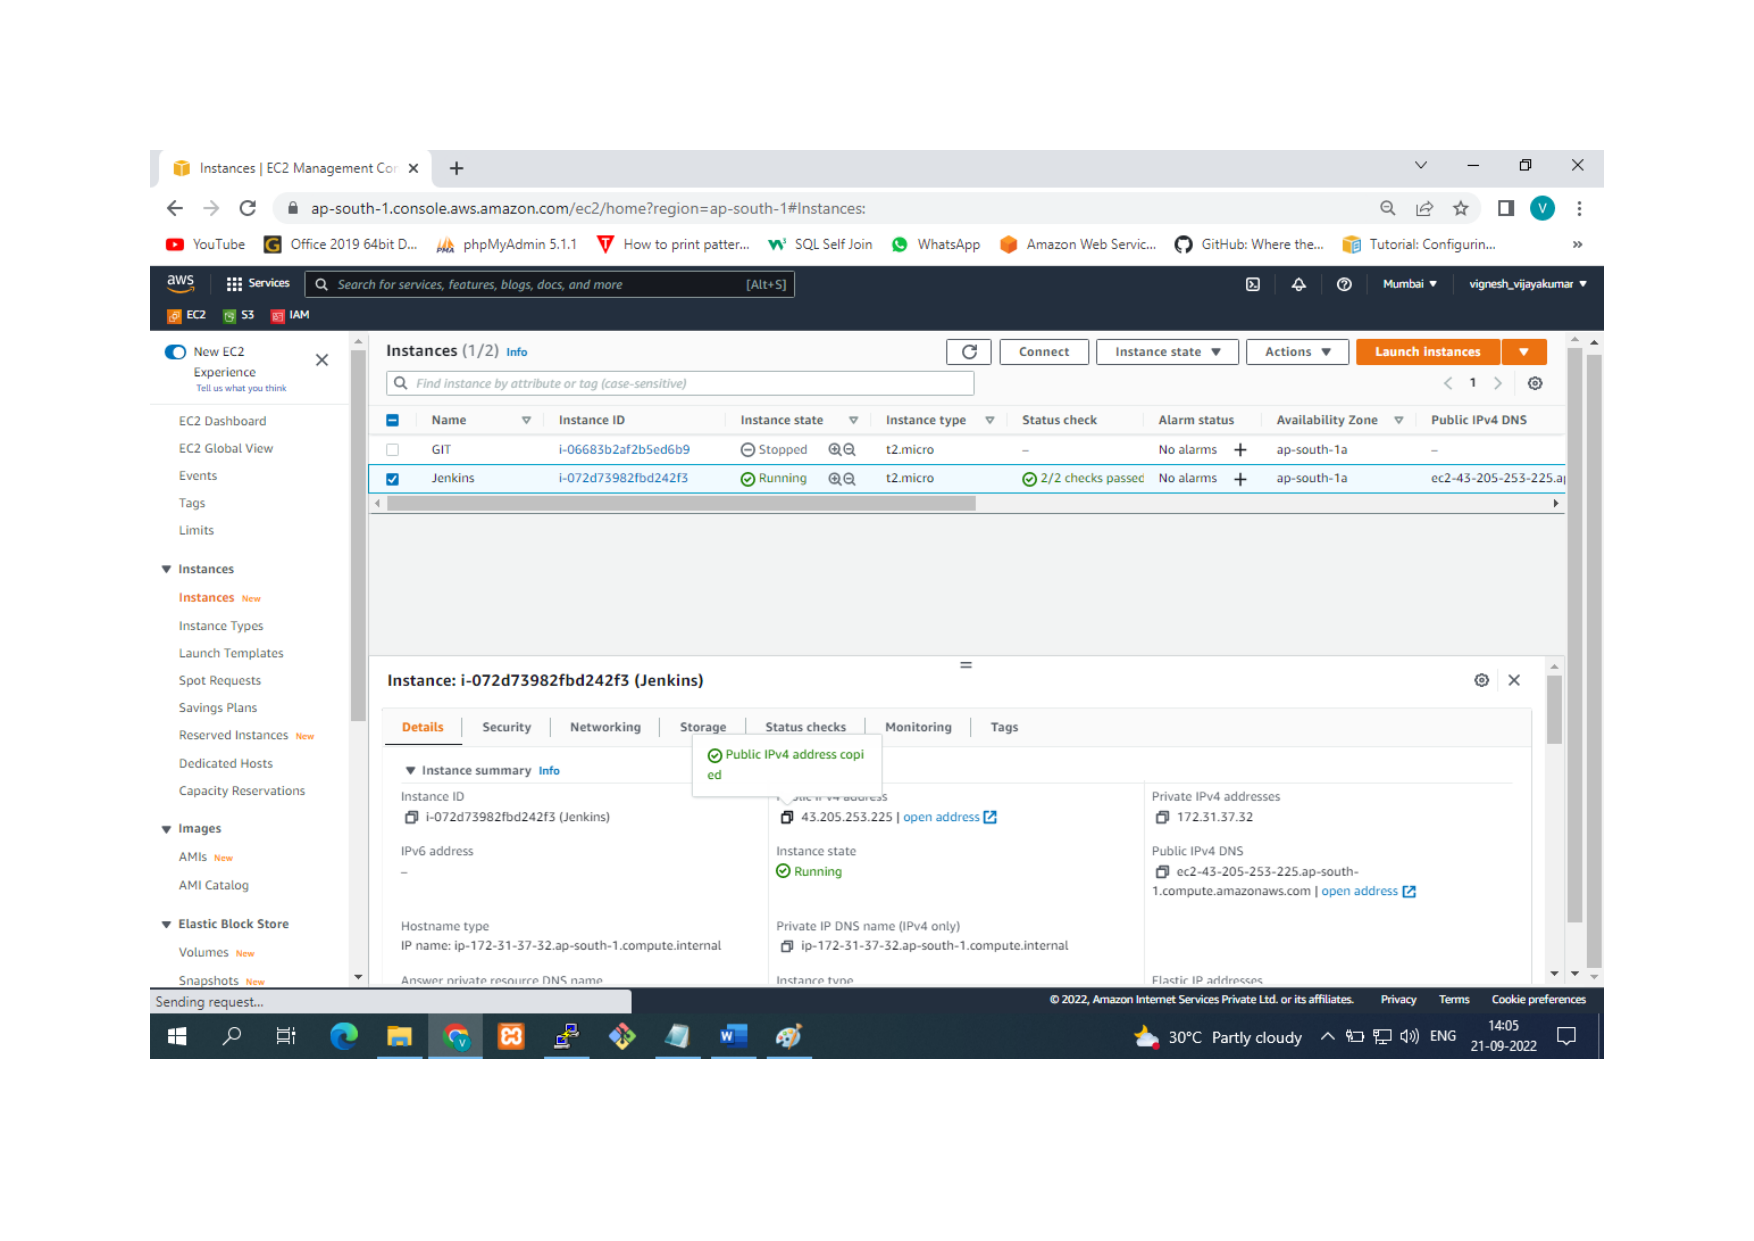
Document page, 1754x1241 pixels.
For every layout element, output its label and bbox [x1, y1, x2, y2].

picture [150, 150, 1604, 1059]
